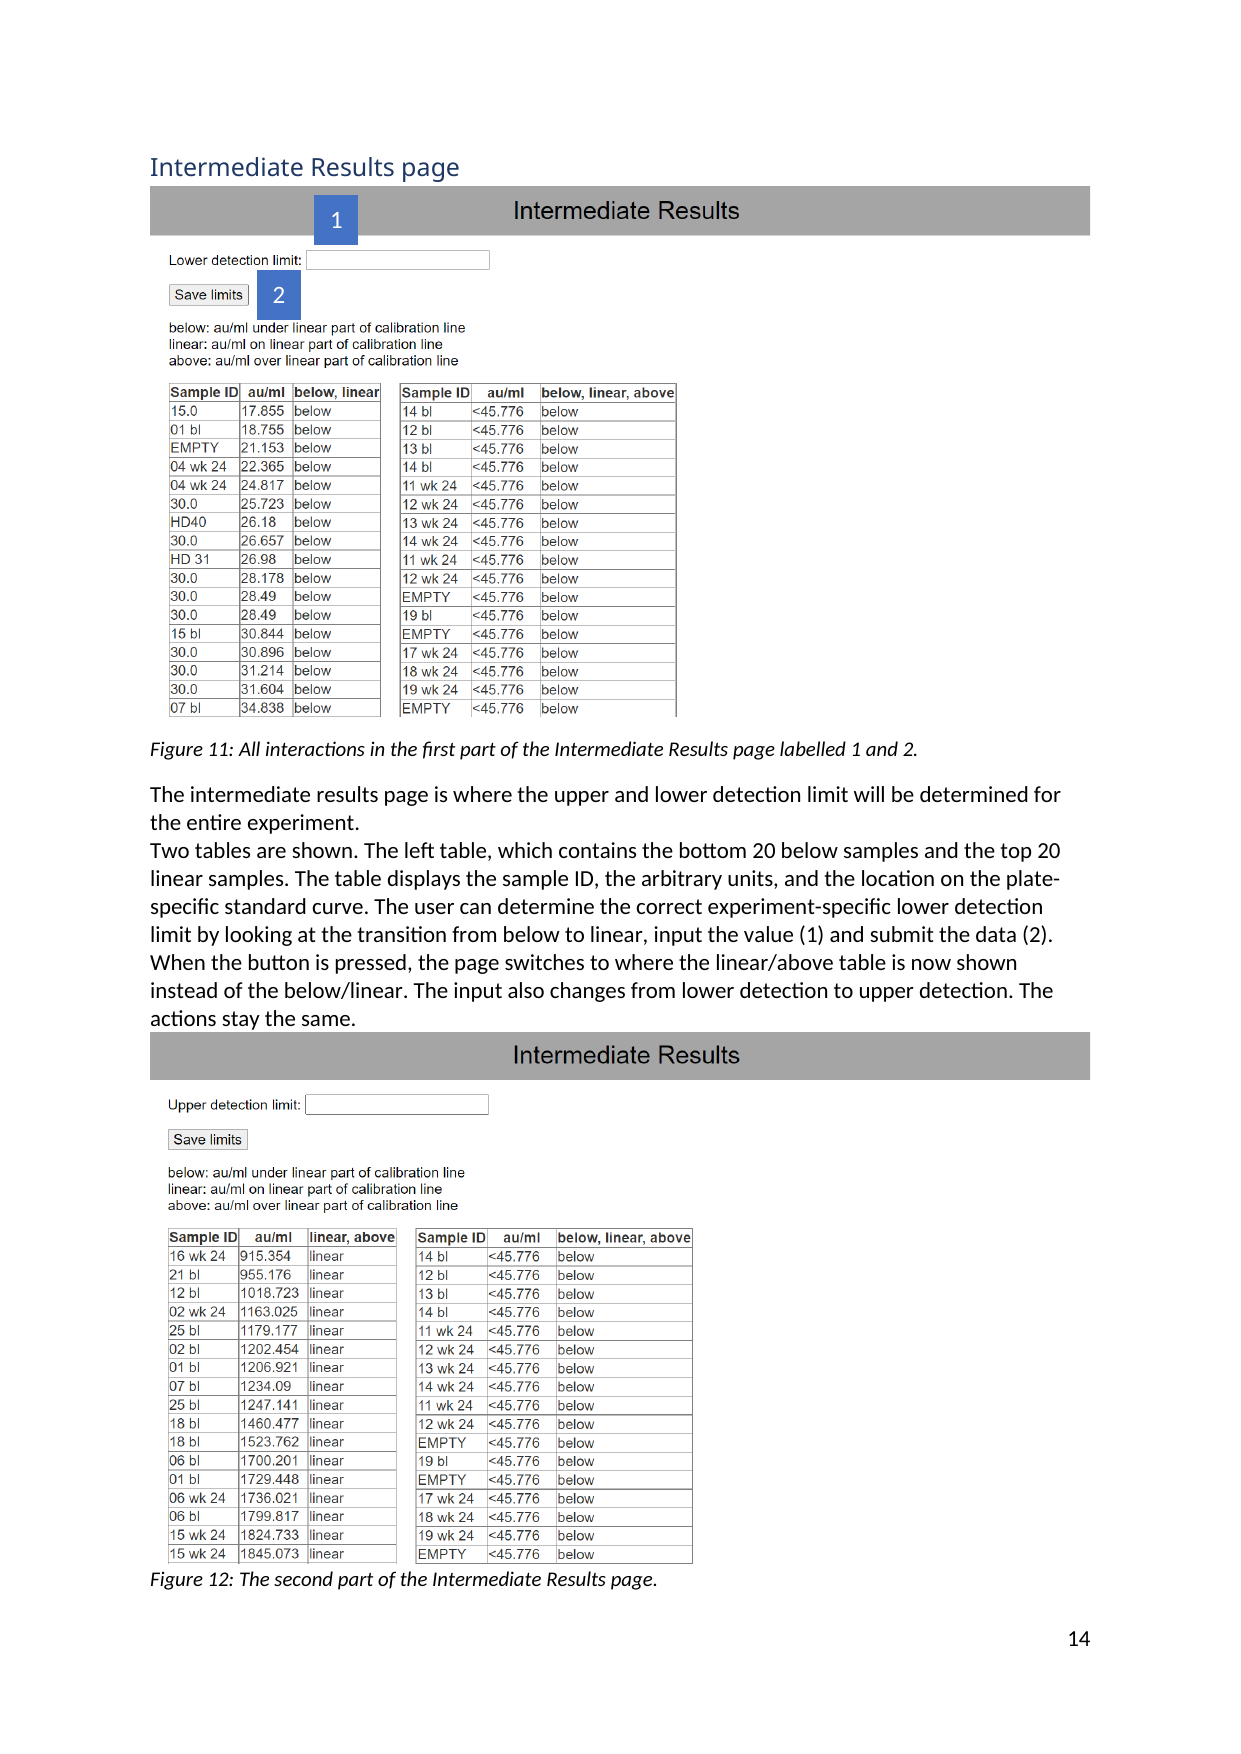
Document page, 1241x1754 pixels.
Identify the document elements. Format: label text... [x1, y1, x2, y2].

picture [150, 1032, 1091, 1564]
picture [150, 186, 1091, 717]
text Figure 11: All interactions in the first part of the Intermediate Results page labelled 1 and 2. [150, 736, 1090, 761]
text The intermediate results page is where the upper and lower detection limit will be determined for the entire experiment. [150, 780, 1090, 836]
text When the button is pressed, the page switches to where the linear/above table is now shown instead of the below/linear. The input also changes from lower detection to upper detection. The actions stay the same. [150, 948, 1090, 1032]
text Figure 12: The second part of the Intermediate Results page. [150, 1564, 1090, 1591]
subtitle Intermediate Results page [150, 150, 1090, 184]
text Two tables are shown. The left table, which contains the bottom 20 below samples and the top 20 linear samples. The table displays the sample ID, the arbitrary units, and the location on the plate-specific standard curve. The user can determine the correct experiment-specific lower detection limit by looking at the transition from below to linear, input the value (1) and submit the data (2). [150, 836, 1090, 948]
